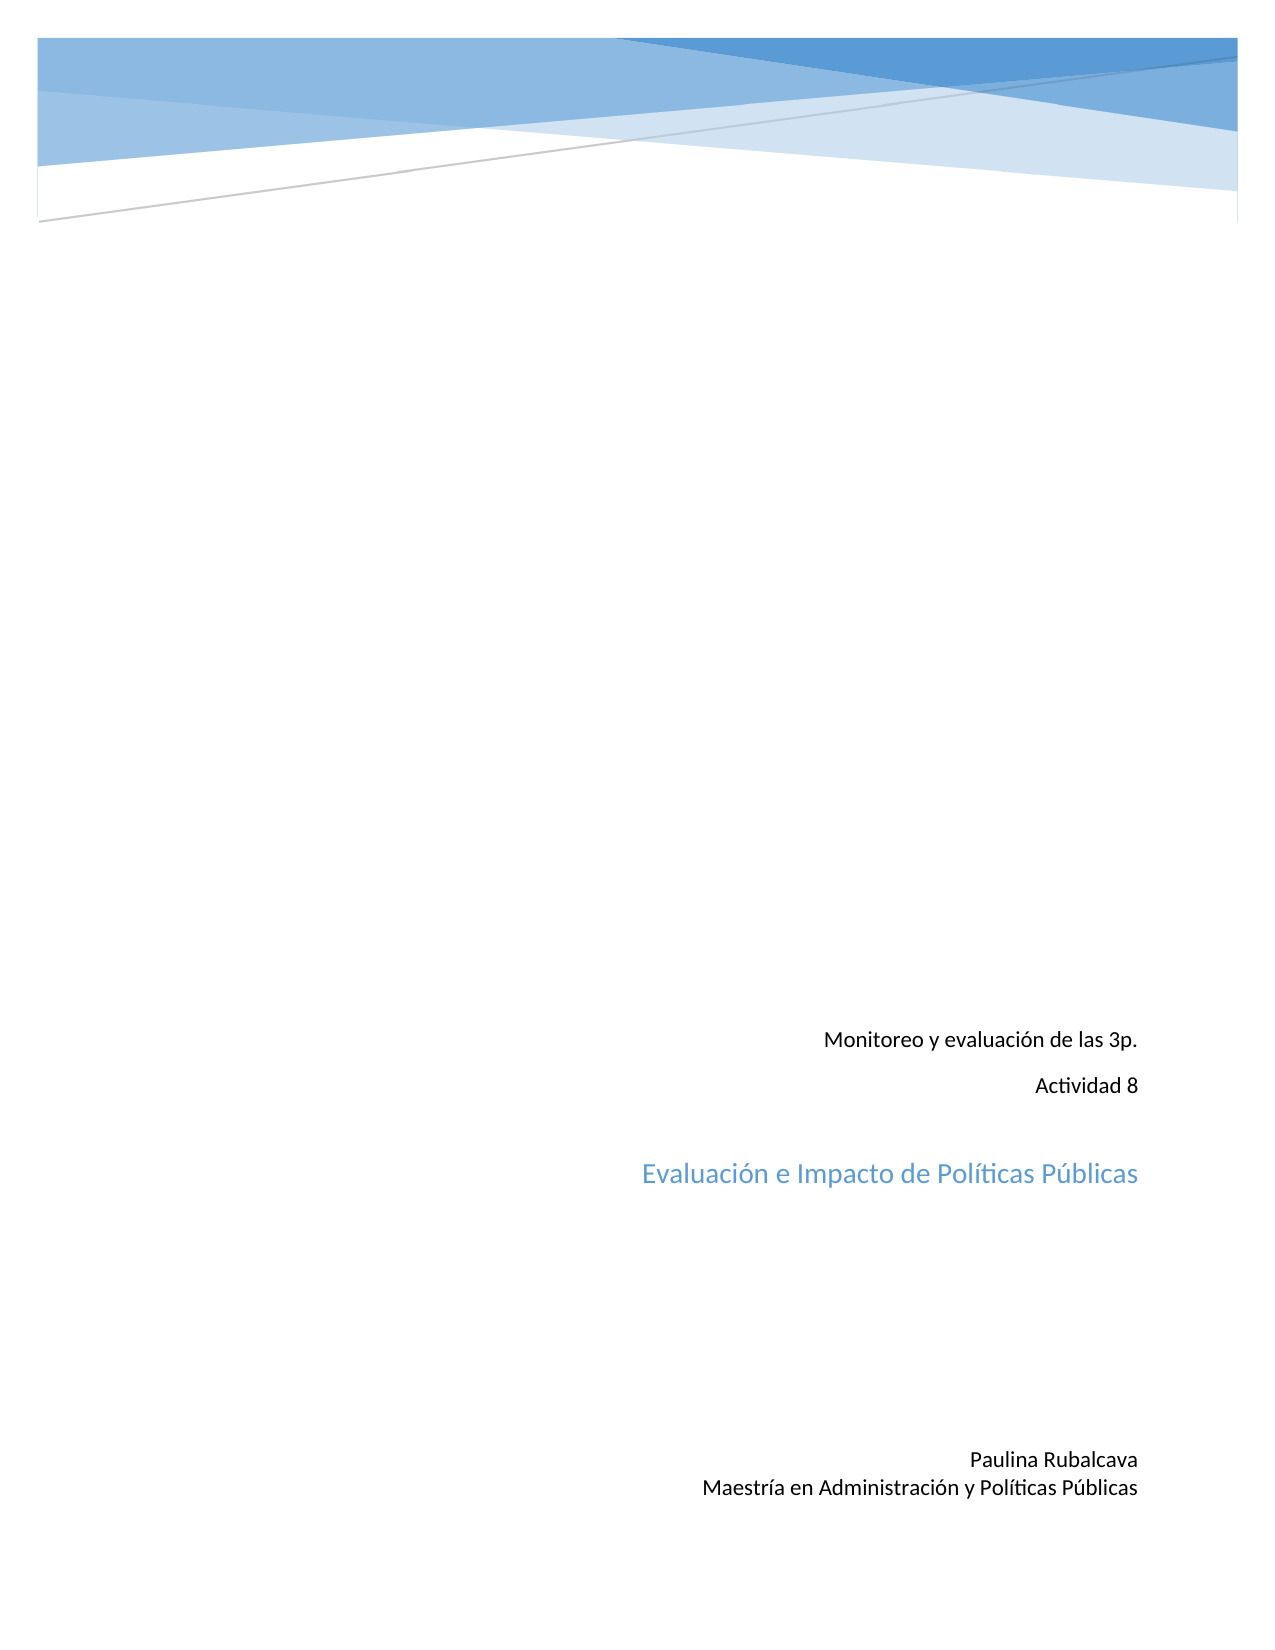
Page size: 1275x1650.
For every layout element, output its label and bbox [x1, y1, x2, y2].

picture [37, 37, 1238, 238]
